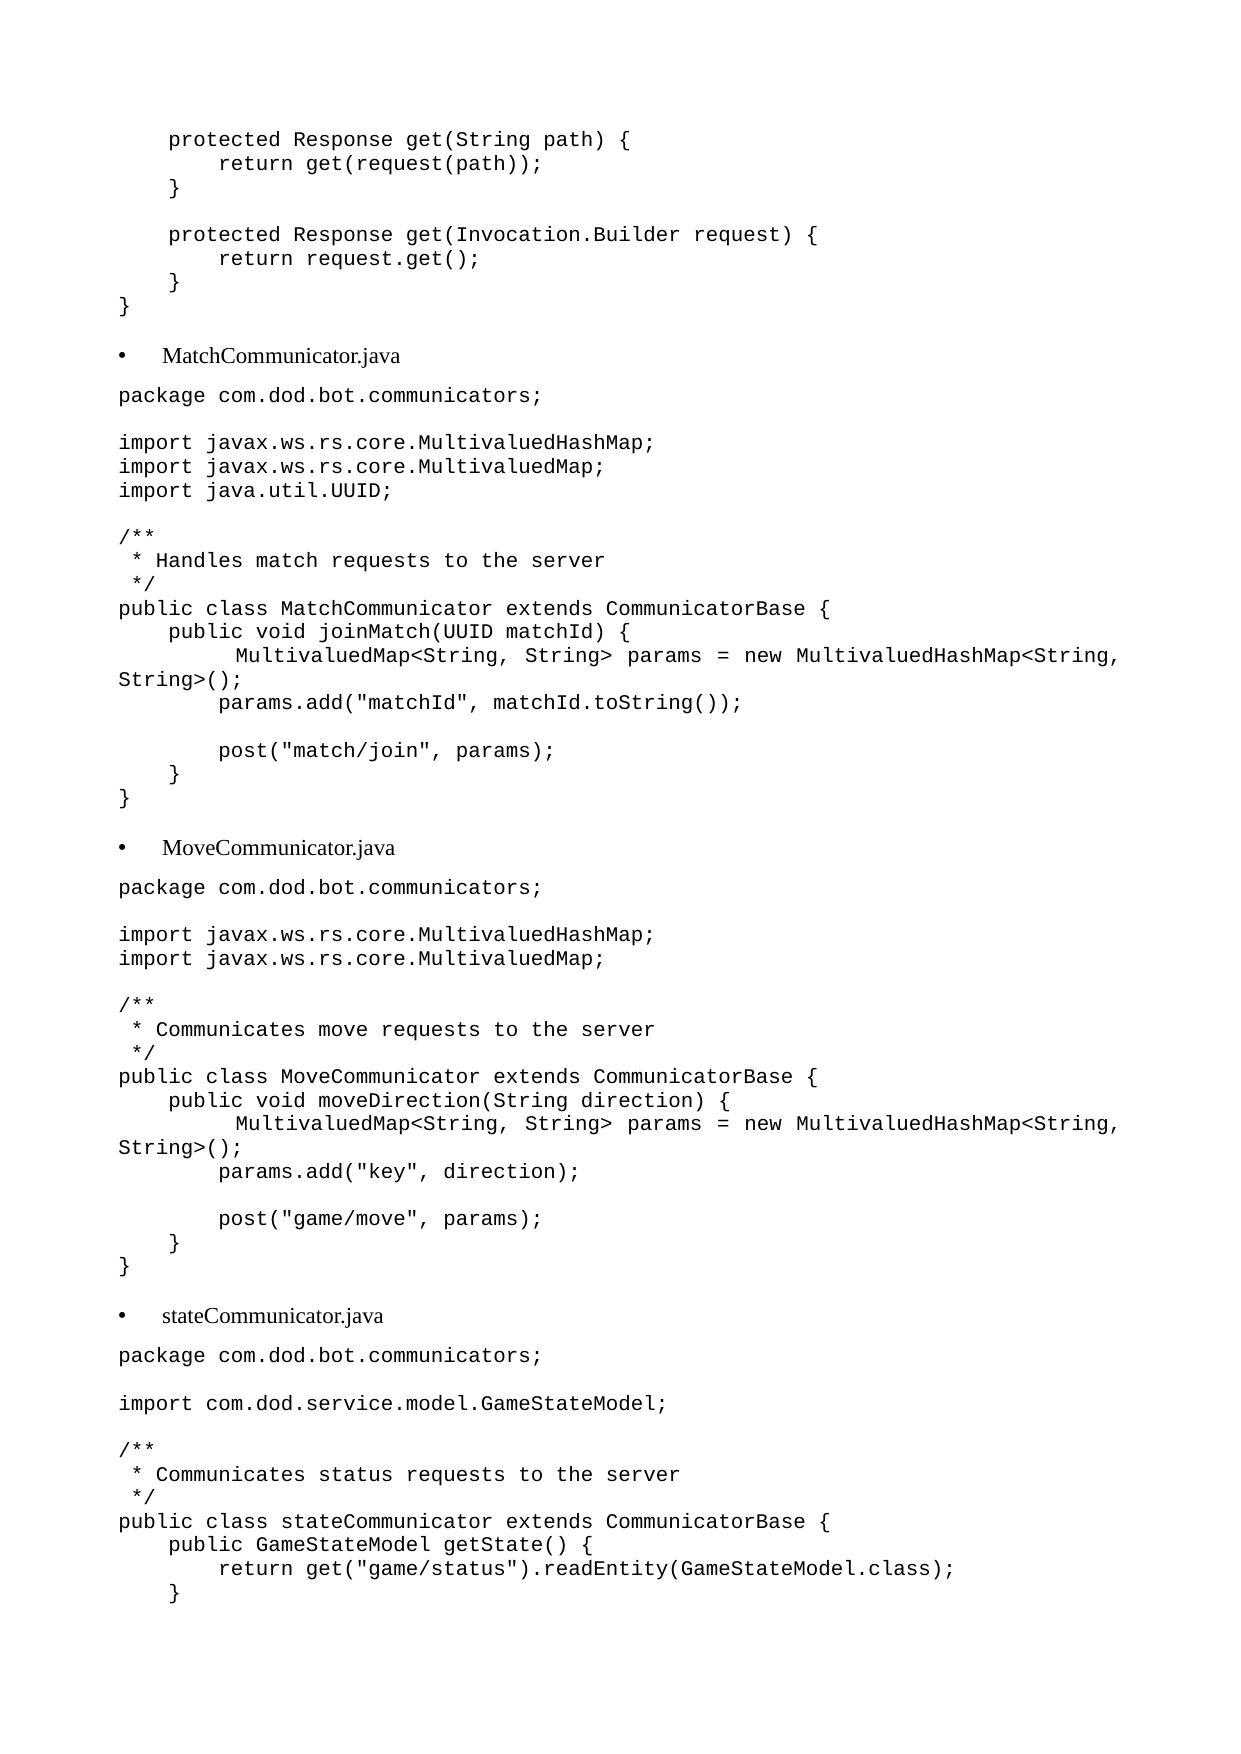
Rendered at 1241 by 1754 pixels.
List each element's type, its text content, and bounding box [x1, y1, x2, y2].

text /** [118, 527, 1122, 551]
text return get(request(path)); [118, 153, 1122, 177]
text params.add("matchId", matchId.toString()); [118, 692, 1122, 716]
text post("game/move", params); [118, 1208, 1122, 1232]
text } [118, 1255, 1122, 1279]
text package com.dod.bot.communicators; [118, 385, 1122, 409]
text import javax.ws.rs.core.MultivaluedHashMap; [118, 924, 1122, 948]
text import com.dod.service.model.GameStateModel; [118, 1393, 1122, 1416]
text public class stateCommunicator extends CommunicatorBase { [118, 1511, 1122, 1534]
text */ [118, 574, 1122, 598]
text public class MatchCommunicator extends CommunicatorBase { [118, 598, 1122, 621]
text params.add("key", direction); [118, 1161, 1122, 1184]
text public void joinMatch(UUID matchId) { [118, 621, 1122, 645]
text package com.dod.bot.communicators; [118, 1345, 1122, 1369]
list MatchCommunicator.java [118, 342, 1122, 369]
text protected Response get(Invocation.Builder request) { [118, 224, 1122, 248]
text MultivaluedMap<String, String> params = new MultivaluedHashMap<String, String>(); [118, 1113, 1122, 1161]
text */ [118, 1042, 1122, 1066]
text } [118, 1582, 1122, 1605]
text } [118, 763, 1122, 787]
text /** [118, 995, 1122, 1019]
text import javax.ws.rs.core.MultivaluedMap; [118, 456, 1122, 479]
text } [118, 787, 1122, 811]
text public GameStateModel getState() { [118, 1534, 1122, 1558]
text return request.get(); [118, 248, 1122, 271]
text } [118, 295, 1122, 319]
text public void moveDirection(String direction) { [118, 1090, 1122, 1113]
text MultivaluedMap<String, String> params = new MultivaluedHashMap<String, String>(); [118, 645, 1122, 692]
text /** [118, 1440, 1122, 1463]
text } [118, 271, 1122, 295]
list MoveCommunicator.java [118, 834, 1122, 861]
text * Communicates status requests to the server [118, 1463, 1122, 1487]
text public class MoveCommunicator extends CommunicatorBase { [118, 1066, 1122, 1090]
text import javax.ws.rs.core.MultivaluedMap; [118, 948, 1122, 972]
text import java.util.UUID; [118, 479, 1122, 503]
text * Handles match requests to the server [118, 551, 1122, 574]
text protected Response get(String path) { [118, 129, 1122, 153]
text return get("game/status").readEntity(GameStateModel.class); [118, 1558, 1122, 1582]
text import javax.ws.rs.core.MultivaluedHashMap; [118, 432, 1122, 456]
text package com.dod.bot.communicators; [118, 877, 1122, 901]
text */ [118, 1487, 1122, 1511]
text * Communicates move requests to the server [118, 1019, 1122, 1042]
text } [118, 177, 1122, 200]
text } [118, 1232, 1122, 1255]
text post("match/join", params); [118, 740, 1122, 763]
list stateCommunicator.java [118, 1303, 1122, 1329]
